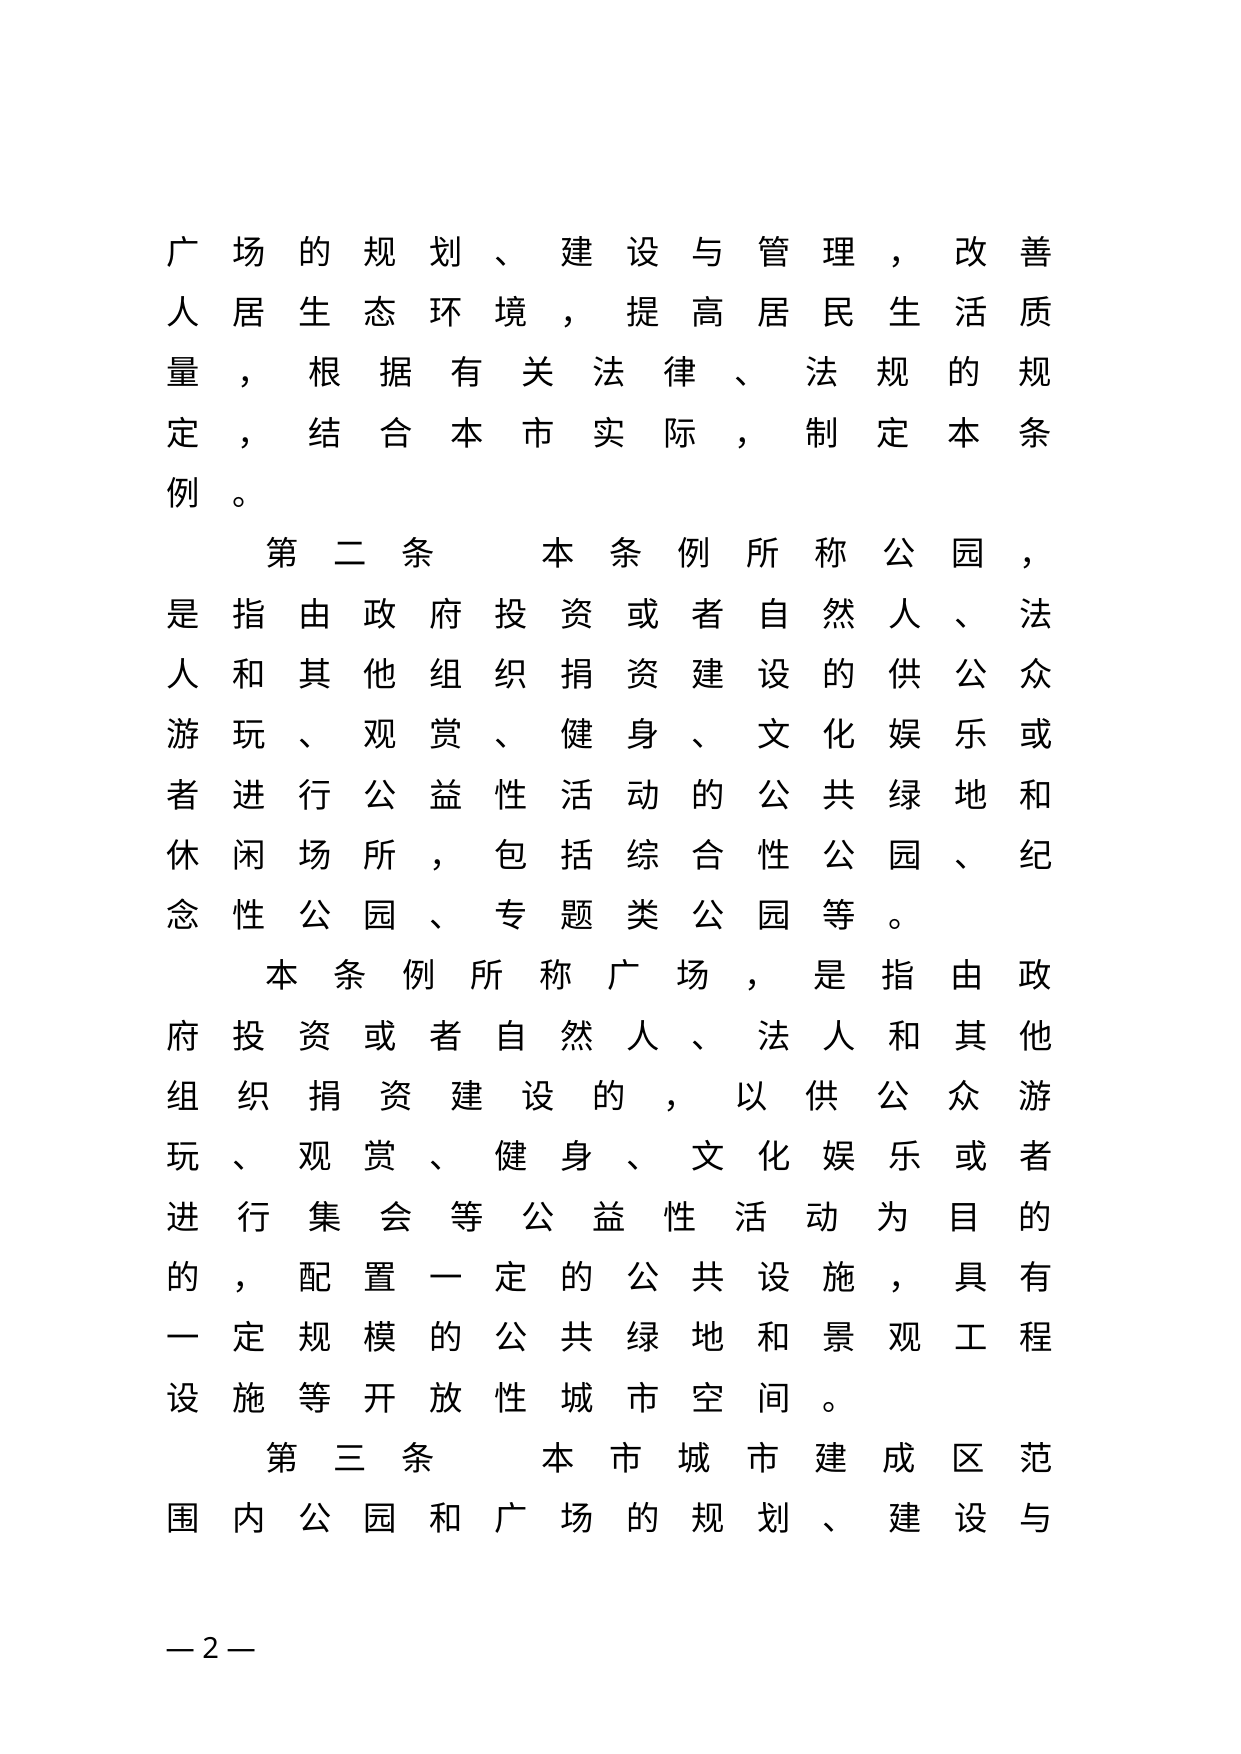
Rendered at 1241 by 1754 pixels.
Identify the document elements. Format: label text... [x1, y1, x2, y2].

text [167, 1426, 1085, 1546]
text 第二条 本条例所称公园，是指由政府投资或者自然人、法人和其他组织捐资建设的供公众游玩、观赏、健身、文化娱乐或者进行公益性活动的公共绿地和休闲场所，包括综合性公园、纪念性公园、专题类公园等。 [167, 521, 1085, 943]
text 本条例所称广场，是指由政府投资或者自然人、法人和其他组织捐资建设的，以供公众游玩、观赏、健身、文化娱乐或者进行集会等公益性活动为目的的，配置一定的公共设施，具有一定规模的公共绿地和景观工程设施等开放性城市空间。 [167, 943, 1085, 1426]
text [167, 219, 1085, 521]
